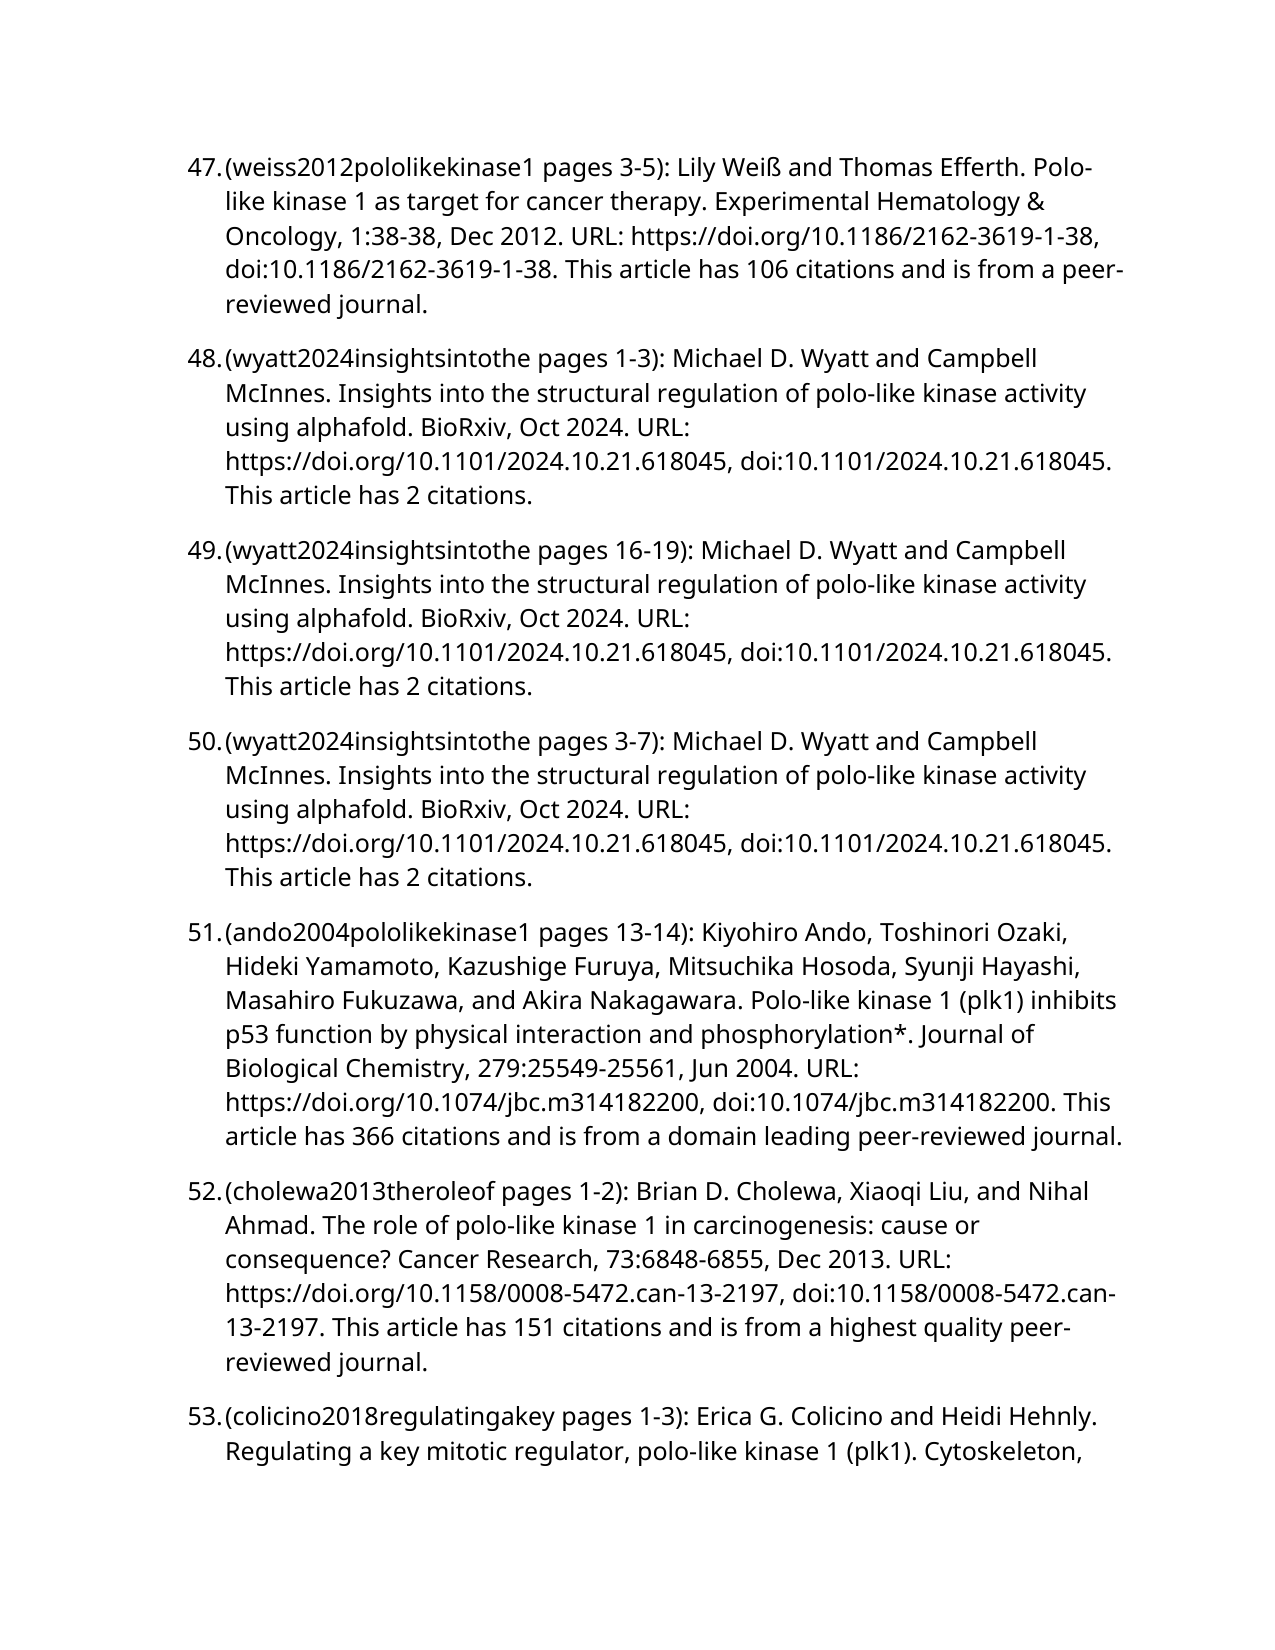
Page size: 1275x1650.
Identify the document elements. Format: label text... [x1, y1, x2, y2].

list (cholewa2013theroleof pages 1-2): Brian D. Cholewa, Xiaoqi Liu, and Nihal Ahmad. The role of polo-like kinase 1 in carcinogenesis: cause or consequence? Cancer Research, 73:6848-6855, Dec 2013. URL: https://doi.org/10.1158/0008-5472.can-13-2197, doi:10.1158/0008-5472.can-13-2197. This article has 151 citations and is from a highest quality peer-reviewed journal. [187, 1174, 1125, 1378]
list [187, 1399, 1125, 1467]
list (ando2004pololikekinase1 pages 13-14): Kiyohiro Ando, Toshinori Ozaki, Hideki Yamamoto, Kazushige Furuya, Mitsuchika Hosoda, Syunji Hayashi, Masahiro Fukuzawa, and Akira Nakagawara. Polo-like kinase 1 (plk1) inhibits p53 function by physical interaction and phosphorylation*. Journal of Biological Chemistry, 279:25549-25561, Jun 2004. URL: https://doi.org/10.1074/jbc.m314182200, doi:10.1074/jbc.m314182200. This article has 366 citations and is from a domain leading peer-reviewed journal. [187, 914, 1125, 1153]
list (wyatt2024insightsintothe pages 16-19): Michael D. Wyatt and Campbell McInnes. Insights into the structural regulation of polo-like kinase activity using alphafold. BioRxiv, Oct 2024. URL: https://doi.org/10.1101/2024.10.21.618045, doi:10.1101/2024.10.21.618045. This article has 2 citations. [187, 532, 1125, 703]
list (weiss2012pololikekinase1 pages 3-5): Lily Weiß and Thomas Efferth. Polo-like kinase 1 as target for cancer therapy. Experimental Hematology & Oncology, 1:38-38, Dec 2012. URL: https://doi.org/10.1186/2162-3619-1-38, doi:10.1186/2162-3619-1-38. This article has 106 citations and is from a peer-reviewed journal. [187, 150, 1125, 320]
list (wyatt2024insightsintothe pages 3-7): Michael D. Wyatt and Campbell McInnes. Insights into the structural regulation of polo-like kinase activity using alphafold. BioRxiv, Oct 2024. URL: https://doi.org/10.1101/2024.10.21.618045, doi:10.1101/2024.10.21.618045. This article has 2 citations. [187, 723, 1125, 894]
list (wyatt2024insightsintothe pages 1-3): Michael D. Wyatt and Campbell McInnes. Insights into the structural regulation of polo-like kinase activity using alphafold. BioRxiv, Oct 2024. URL: https://doi.org/10.1101/2024.10.21.618045, doi:10.1101/2024.10.21.618045. This article has 2 citations. [187, 341, 1125, 511]
